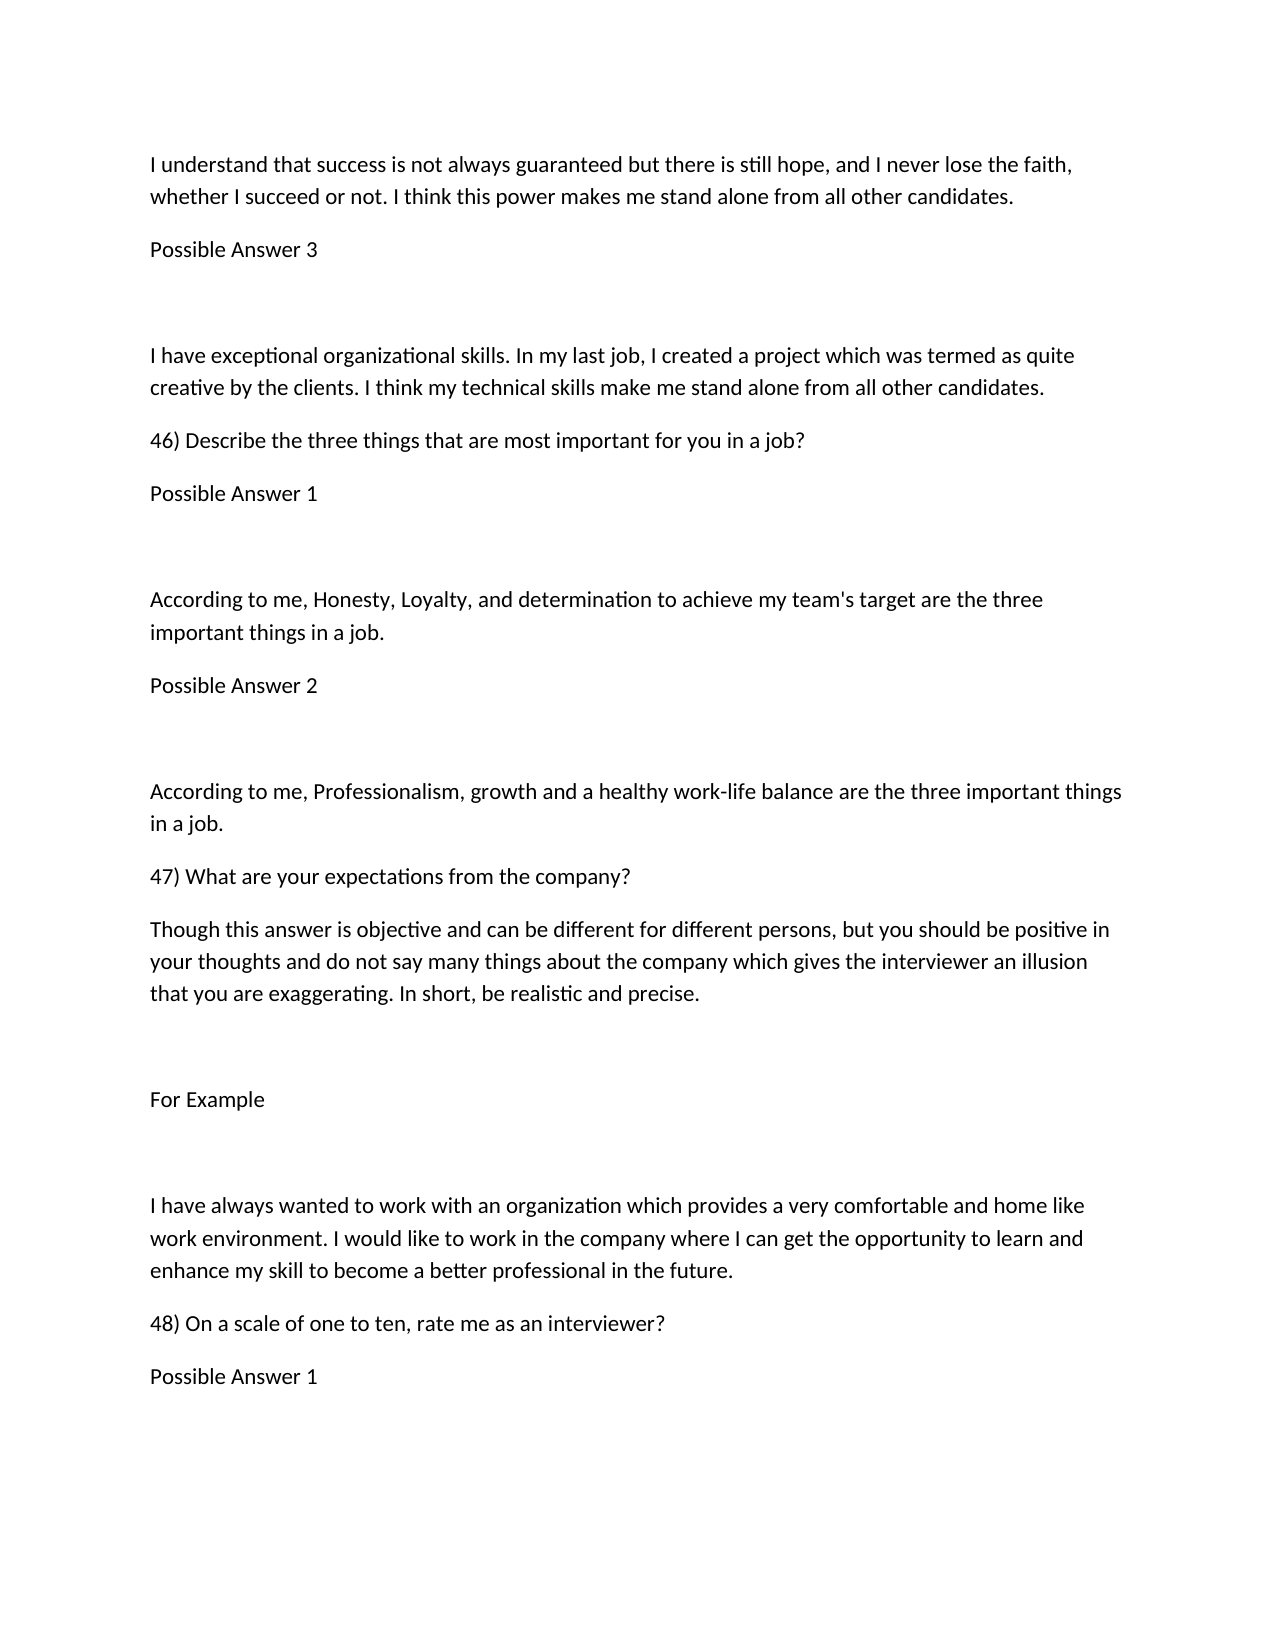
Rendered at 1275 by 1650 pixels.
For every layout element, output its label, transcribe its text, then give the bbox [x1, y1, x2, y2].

text 46) Describe the three things that are most important for you in a job? [150, 426, 1125, 454]
text Possible Answer 3 [150, 235, 1125, 263]
text According to me, Honesty, Loyalty, and determination to achieve my team's target are the three important things in a job. [150, 586, 1125, 646]
text Possible Answer 2 [150, 671, 1125, 699]
text 48) On a scale of one to ten, rate me as an interviewer? [150, 1309, 1125, 1337]
text I have exceptional organizational skills. In my last job, I created a project which was termed as quite creative by the clients. I think my technical skills make me stand alone from all other candidates. [150, 341, 1125, 401]
text Possible Answer 1 [150, 479, 1125, 507]
text According to me, Professionalism, growth and a healthy work-life balance are the three important things in a job. [150, 777, 1125, 837]
text I understand that success is not always guaranteed but there is still hope, and I never lose the faith, whether I succeed or not. I think this power makes me stand alone from all other candidates. [150, 150, 1125, 210]
text Though this answer is objective and can be different for different persons, but you should be positive in your thoughts and do not say many things about the company which gives the interviewer an illusion that you are exaggerating. In short, be realistic and precise. [150, 915, 1125, 1007]
text Possible Answer 1 [150, 1362, 1125, 1390]
text I have always wanted to work with an organization which provides a very comfortable and home like work environment. I would like to work in the company where I can get the opportunity to learn and enhance my skill to become a better professional in the future. [150, 1191, 1125, 1284]
text 47) What are your expectations from the company? [150, 862, 1125, 890]
text For Example [150, 1085, 1125, 1113]
